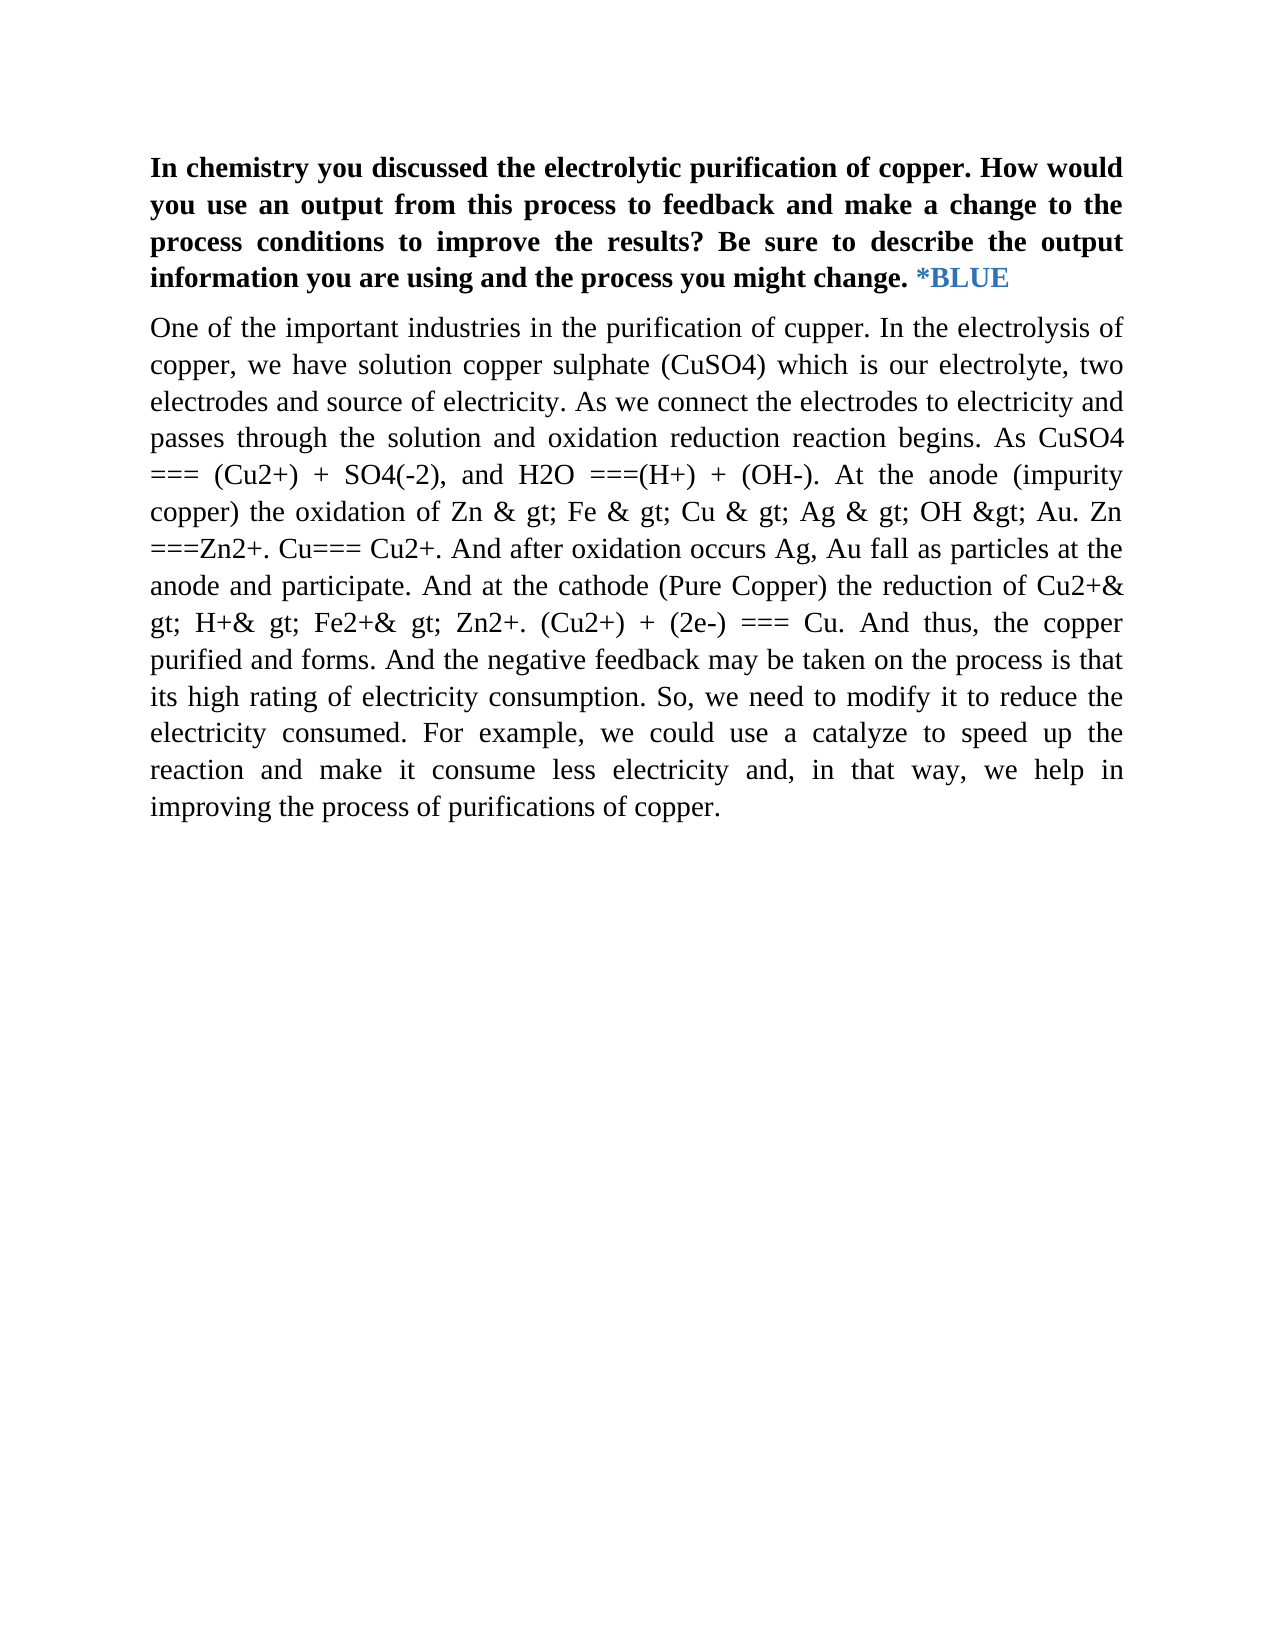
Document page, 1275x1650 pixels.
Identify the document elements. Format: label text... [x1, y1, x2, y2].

text One of the important industries in the purification of cupper. In the electrolysis of copper, we have solution copper sulphate (CuSO4) which is our electrolyte, two electrodes and source of electricity. As we connect the electrodes to electricity and passes through the solution and oxidation reduction reaction begins. As CuSO4 === (Cu2+) + SO4(-2), and H2O ===(H+) + (OH-). At the anode (impurity copper) the oxidation of Zn & gt; Fe & gt; Cu & gt; Ag & gt; OH &gt; Au. Zn ===Zn2+. Cu=== Cu2+. And after oxidation occurs Ag, Au fall as particles at the anode and participate. And at the cathode (Pure Copper) the reduction of Cu2+& gt; H+& gt; Fe2+& gt; Zn2+. (Cu2+) + (2e-) === Cu. And thus, the copper purified and forms. And the negative feedback may be taken on the process is that its high rating of electricity consumption. So, we need to modify it to reduce the electricity consumed. For example, we could use a catalyze to speed up the reaction and make it consume less electricity and, in that way, we help in improving the process of purifications of copper. [150, 310, 1125, 823]
text In chemistry you discussed the electrolytic purification of copper. How would you use an output from this process to feedback and make a change to the process conditions to improve the results? Be sure to describe the output information you are using and the process you might change. *BLUE [150, 150, 1125, 294]
